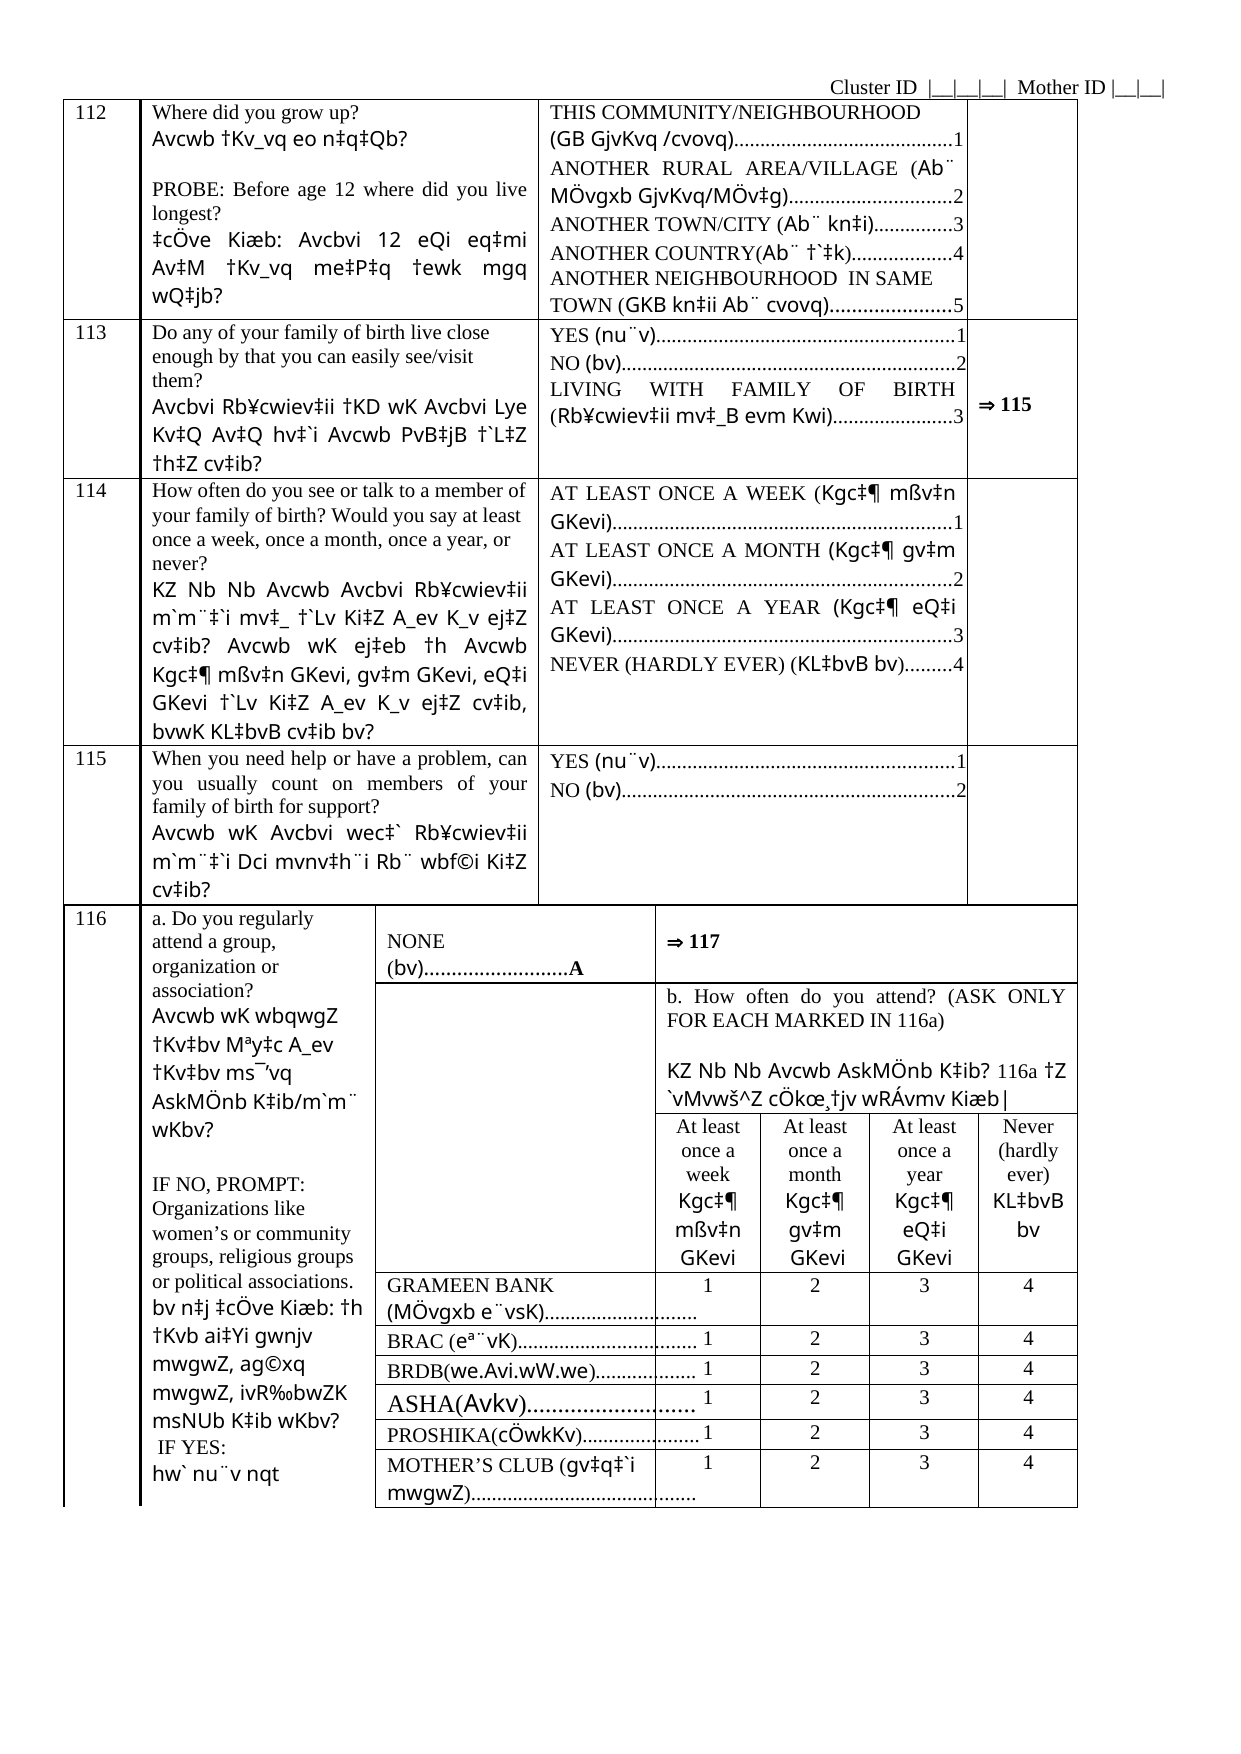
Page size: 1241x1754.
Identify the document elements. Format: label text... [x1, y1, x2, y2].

table_cell 2 [761, 1450, 869, 1507]
table_cell ASHA(Avkv) E [376, 1385, 655, 1419]
table_cell 2 [761, 1273, 869, 1325]
table_cell 3 [870, 1450, 978, 1507]
table_cell At least once a week Kgc‡¶ mßv‡n GKevi [656, 1114, 760, 1272]
table_cell 3 [870, 1273, 978, 1325]
table_cell 3 [870, 1356, 978, 1384]
table_cell b. How often do you attend? (ASK ONLY FOR EACH MARKED IN 116a) KZ Nb Nb Avcwb AskMÖnb K‡ib? 116a †Z `vMvwš^Z cÖkœ¸†jv wRÁvmv Kiæb| [656, 984, 1077, 1113]
table_cell 3 [870, 1326, 978, 1355]
table_cell 117 [656, 906, 1077, 982]
table_cell [64, 100, 139, 319]
table_cell MOTHER’S CLUB (gv‡q‡`i mwgwZ) G [376, 1450, 655, 1507]
table_cell 2 [761, 1326, 869, 1355]
table_cell 1 [656, 1273, 760, 1325]
table_cell 1 [656, 1326, 760, 1355]
table_cell How often do you see or talk to a member of your family of birth? Would you say at least once a week, once a month, once a year, or never? KZ Nb Nb Avcwb Avcbvi Rb¥cwiev‡ii m`m¨‡`i mv‡_ †`Lv Ki‡Z A_ev K_v ej‡Z cv‡ib? Avcwb wK ej‡eb †h Avcwb Kgc‡¶ mßv‡n GKevi, gv‡m GKevi, eQ‡i GKevi †`Lv Ki‡Z A_ev K_v ej‡Z cv‡ib, bvwK KL‡bvB cv‡ib bv? [142, 479, 538, 745]
table_cell At least once a month Kgc‡¶ gv‡m GKevi [761, 1114, 869, 1272]
table_cell Where did you grow up? Avcwb †Kv_vq eo n‡q‡Qb? PROBE: Before age 12 where did you live longest? ‡cÖve Kiæb: Avcbvi 12 eQi eq‡mi Av‡M †Kv_vq me‡P‡q †ewk mgq wQ‡jb? [142, 100, 538, 319]
table_cell BRDB(we.Avi.wW.we) D [376, 1356, 655, 1384]
table_cell PROSHIKA(cÖwkKv) F [376, 1420, 655, 1449]
table_cell 4 [979, 1326, 1077, 1355]
table_cell [64, 746, 139, 904]
table_cell At least once a year Kgc‡¶ eQ‡i GKevi [870, 1114, 978, 1272]
table_cell [376, 984, 655, 1272]
table_cell [968, 479, 1077, 745]
table_cell 2 [761, 1385, 869, 1419]
table_cell THIS COMMUNITY/NEIGHBOURHOOD (GB GjvKvq /cvovq) 1 ANOTHER RURAL AREA/VILLAGE (Ab¨ MÖvgxb GjvKvq/MÖv‡g) 2 ANOTHER TOWN/CITY (Ab¨ kn‡i) 3 ANOTHER COUNTRY(Ab¨ †`‡k) 4 ANOTHER NEIGHBOURHOOD IN SAME TOWN (GKB kn‡ii Ab¨ cvovq) 5 [539, 100, 967, 319]
table_cell 1 [656, 1356, 760, 1384]
table_cell [968, 100, 1077, 319]
table_cell [64, 320, 139, 477]
table_cell [64, 479, 139, 745]
table_cell 1 [656, 1385, 760, 1419]
table_cell 2 [761, 1420, 869, 1449]
table_cell 1 [656, 1450, 760, 1507]
table_cell 115 [968, 320, 1077, 477]
table_cell 4 [979, 1273, 1077, 1325]
table_cell 4 [979, 1385, 1077, 1419]
table_cell 2 [761, 1356, 869, 1384]
table_cell [968, 746, 1077, 904]
table_cell 1 [656, 1420, 760, 1449]
table_cell Never (hardly ever) KL‡bvB bv [979, 1114, 1077, 1272]
table_cell 3 [870, 1420, 978, 1449]
table_cell YES (nu¨v) 1 NO (bv) 2 LIVING WITH FAMILY OF BIRTH (Rb¥cwiev‡ii mv‡_B evm Kwi) 3 [539, 320, 967, 477]
table_cell 4 [979, 1356, 1077, 1384]
table_cell AT LEAST ONCE A WEEK (Kgc‡¶ mßv‡n GKevi) 1 AT LEAST ONCE A MONTH (Kgc‡¶ gv‡m GKevi) 2 AT LEAST ONCE A YEAR (Kgc‡¶ eQ‡i GKevi) 3 NEVER (HARDLY EVER) (KL‡bvB bv) 4 [539, 479, 967, 745]
table_cell 4 [979, 1450, 1077, 1507]
table_cell BRAC (eª¨vK) C [376, 1326, 655, 1355]
table_cell 3 [870, 1385, 978, 1419]
table_cell a. Do you regularly attend a group, organization or association? Avcwb wK wbqwgZ †Kv‡bv Mªy‡c A_ev †Kv‡bv ms¯’vq AskMÖnb K‡ib/m`m¨ wKbv? IF NO, PROMPT: Organizations like women’s or community groups, religious groups or political associations. bv n‡j ‡cÖve Kiæb: †h †Kvb ai‡Yi gwnjv mwgwZ, ag©xq mwgwZ, ivR‰bwZK msNUb K‡ib wKbv? IF YES: hw` nu¨v nqt What kind of group, organization or association? †Kvb ai‡bi Mªy‡c A_ev ms¯’vq Avcwb AskMÖnb K‡ib? MARK ALL MENTIONED PROBE IF NECESSARY TO IDENTIFY TYPE OF GROUP cÖvß mKj DËi wPwýZ Kiæb `j ev msMV‡bi aib ey‡S †bIqvi Rb¨ cÖ‡qvR‡b †cÖve Kiæb | [141, 906, 375, 1507]
table_cell 4 [979, 1420, 1077, 1449]
table_cell YES (nu¨v) 1 NO (bv) 2 [539, 746, 967, 904]
table_cell When you need help or have a problem, can you usually count on members of your family of birth for support? Avcwb wK Avcbvi wec‡` Rb¥cwiev‡ii m`m¨‡`i Dci mvnv‡h¨i Rb¨ wbf©i Ki‡Z cv‡ib? [142, 746, 538, 904]
table_cell Do any of your family of birth live close enough by that you can easily see/visit them? Avcbvi Rb¥cwiev‡ii †KD wK Avcbvi Lye Kv‡Q Av‡Q hv‡`i Avcwb PvB‡jB †`L‡Z †h‡Z cv‡ib? [142, 320, 538, 477]
table_cell GRAMEEN BANK (MÖvgxb e¨vsK) B [376, 1273, 655, 1325]
table_cell NONE (bv)..........................A [376, 906, 655, 982]
table_cell [65, 906, 141, 1507]
